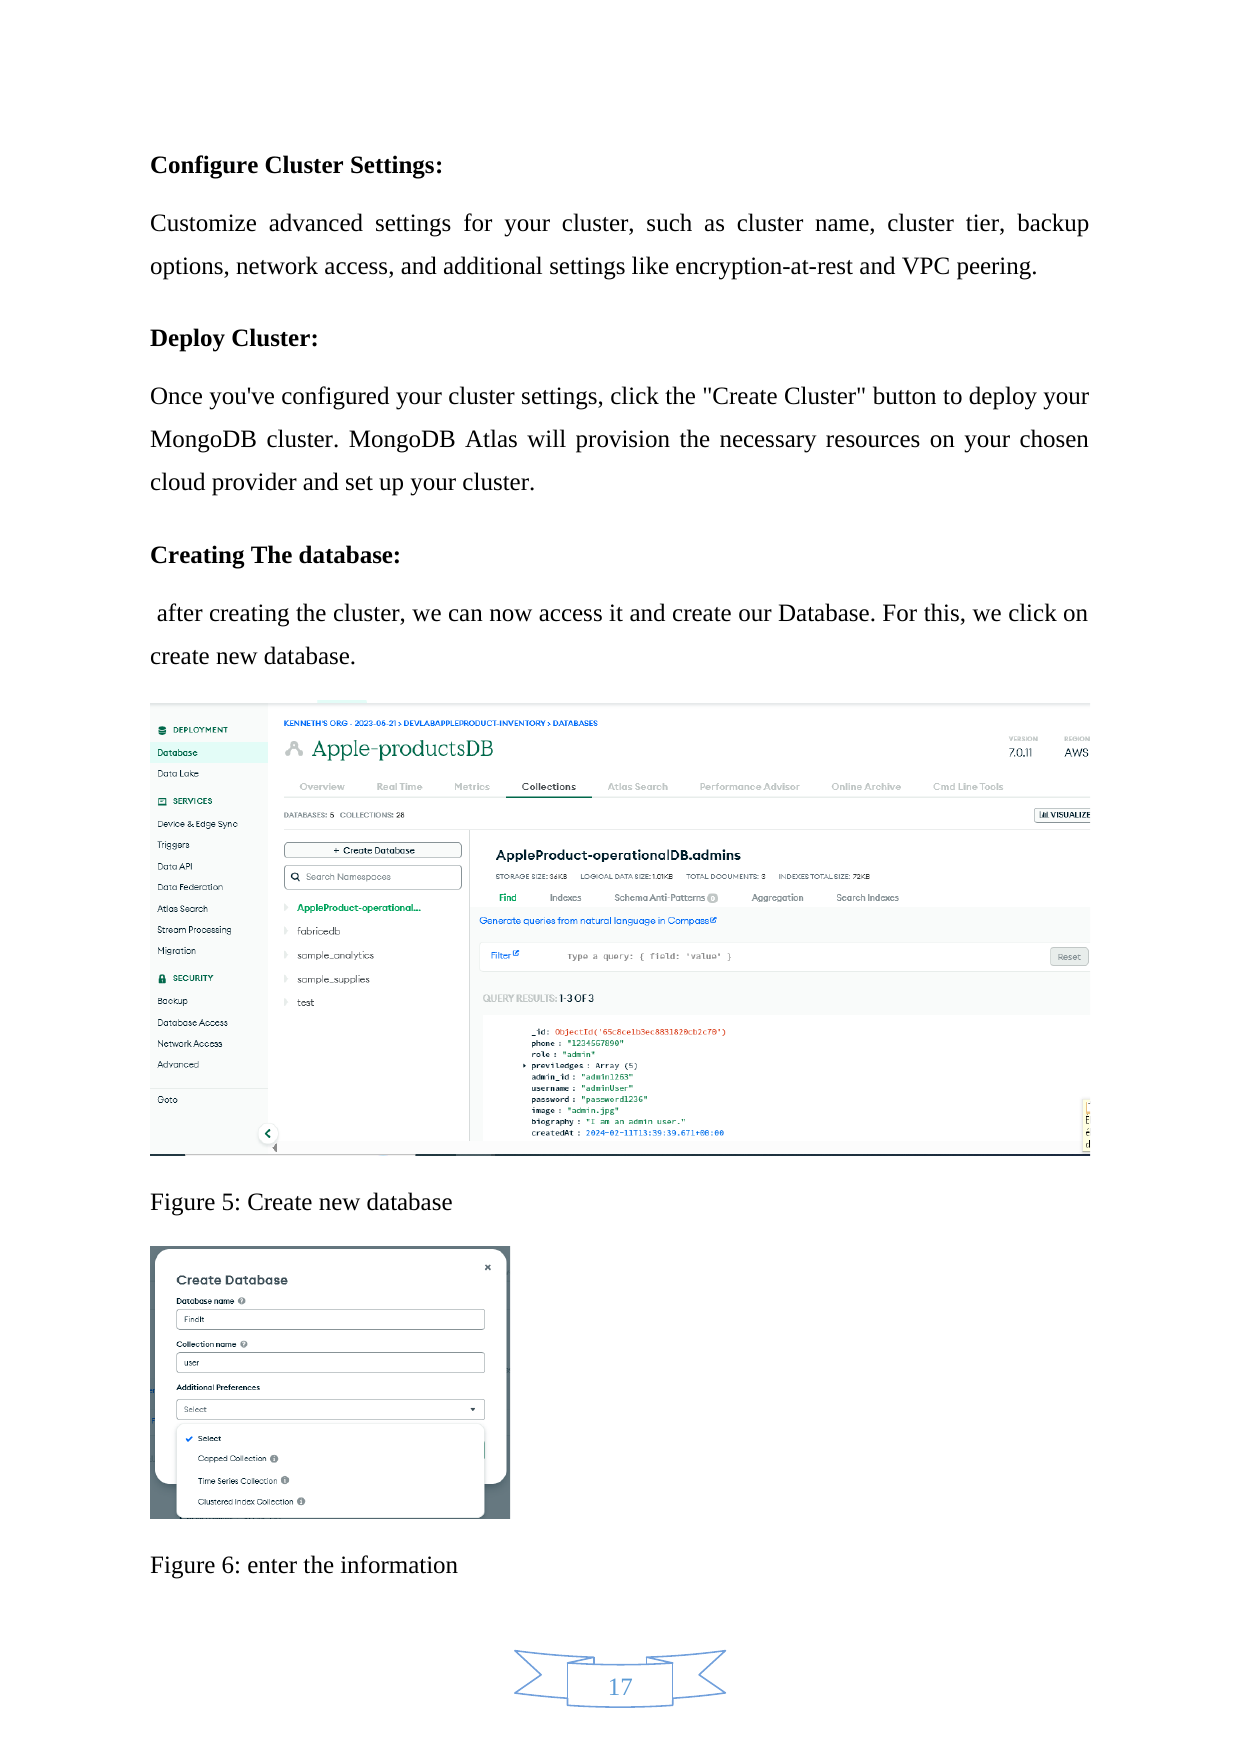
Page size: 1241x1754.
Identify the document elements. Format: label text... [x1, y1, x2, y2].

picture [150, 1246, 511, 1519]
text after creating the cluster, we can now access it and create our Database. For this, we click on create new database. [150, 598, 1090, 669]
subtitle Deploy Cluster: [150, 323, 1090, 352]
text Once you've configured your cluster settings, click the "Create Cluster" button to deploy your MongoDB cluster. MongoDB Atlas will provision the necessary resources on your chosen cloud provider and set up your cluster. [150, 381, 1090, 496]
subtitle Configure Cluster Settings: [150, 150, 1090, 179]
text Figure 6: enter the information [150, 1550, 1090, 1579]
picture [150, 700, 1091, 1156]
subtitle Creating The database: [150, 540, 1090, 568]
text Figure 5: Create new database [150, 1187, 1090, 1216]
text Customize advanced settings for your cluster, such as cluster name, cluster tier, backup options, network access, and additional settings like encryption-at-rest and VPC peering. [150, 208, 1090, 280]
